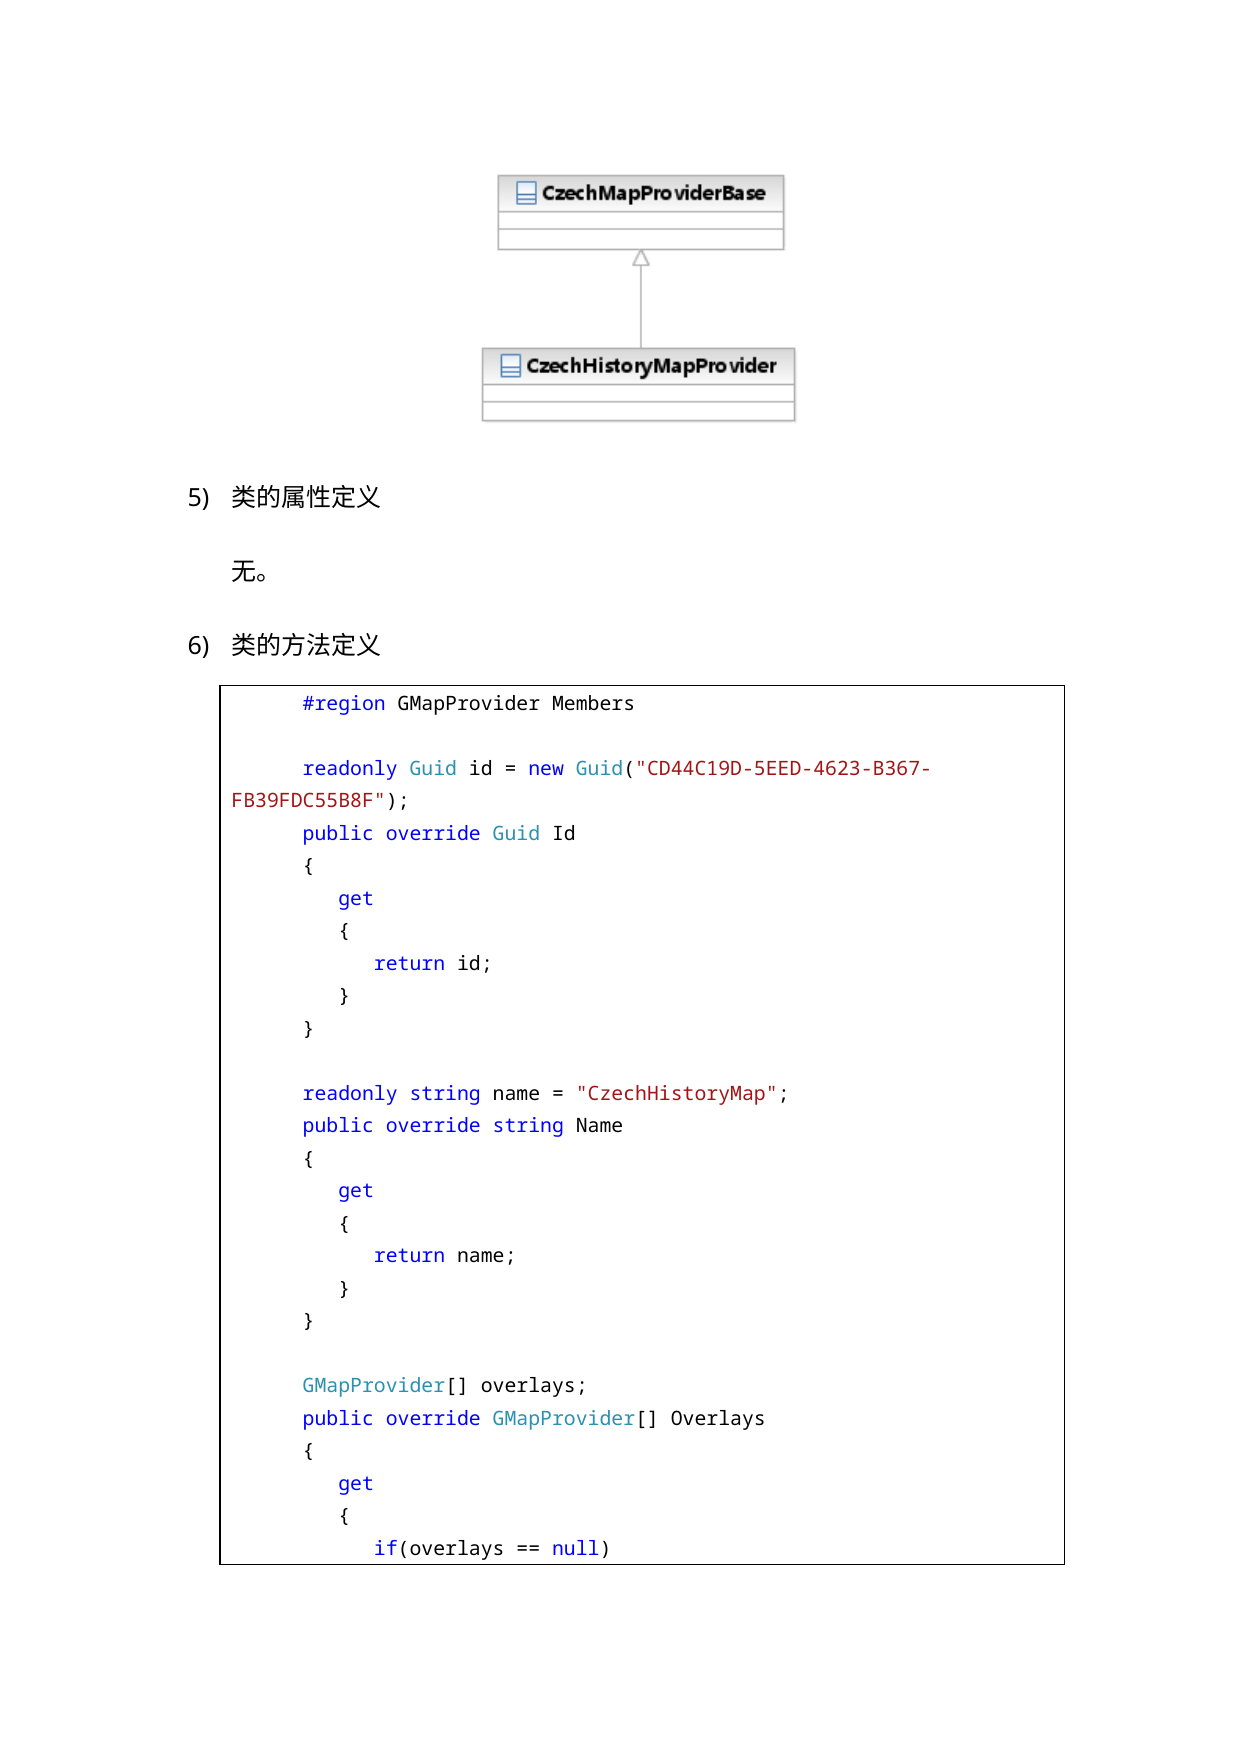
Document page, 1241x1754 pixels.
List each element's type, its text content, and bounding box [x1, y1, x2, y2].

picture [468, 162, 816, 439]
list 类的方法定义 [187, 611, 1053, 676]
list 类的属性定义 [187, 463, 1053, 528]
text 无。 [231, 537, 1053, 602]
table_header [221, 686, 1064, 1564]
